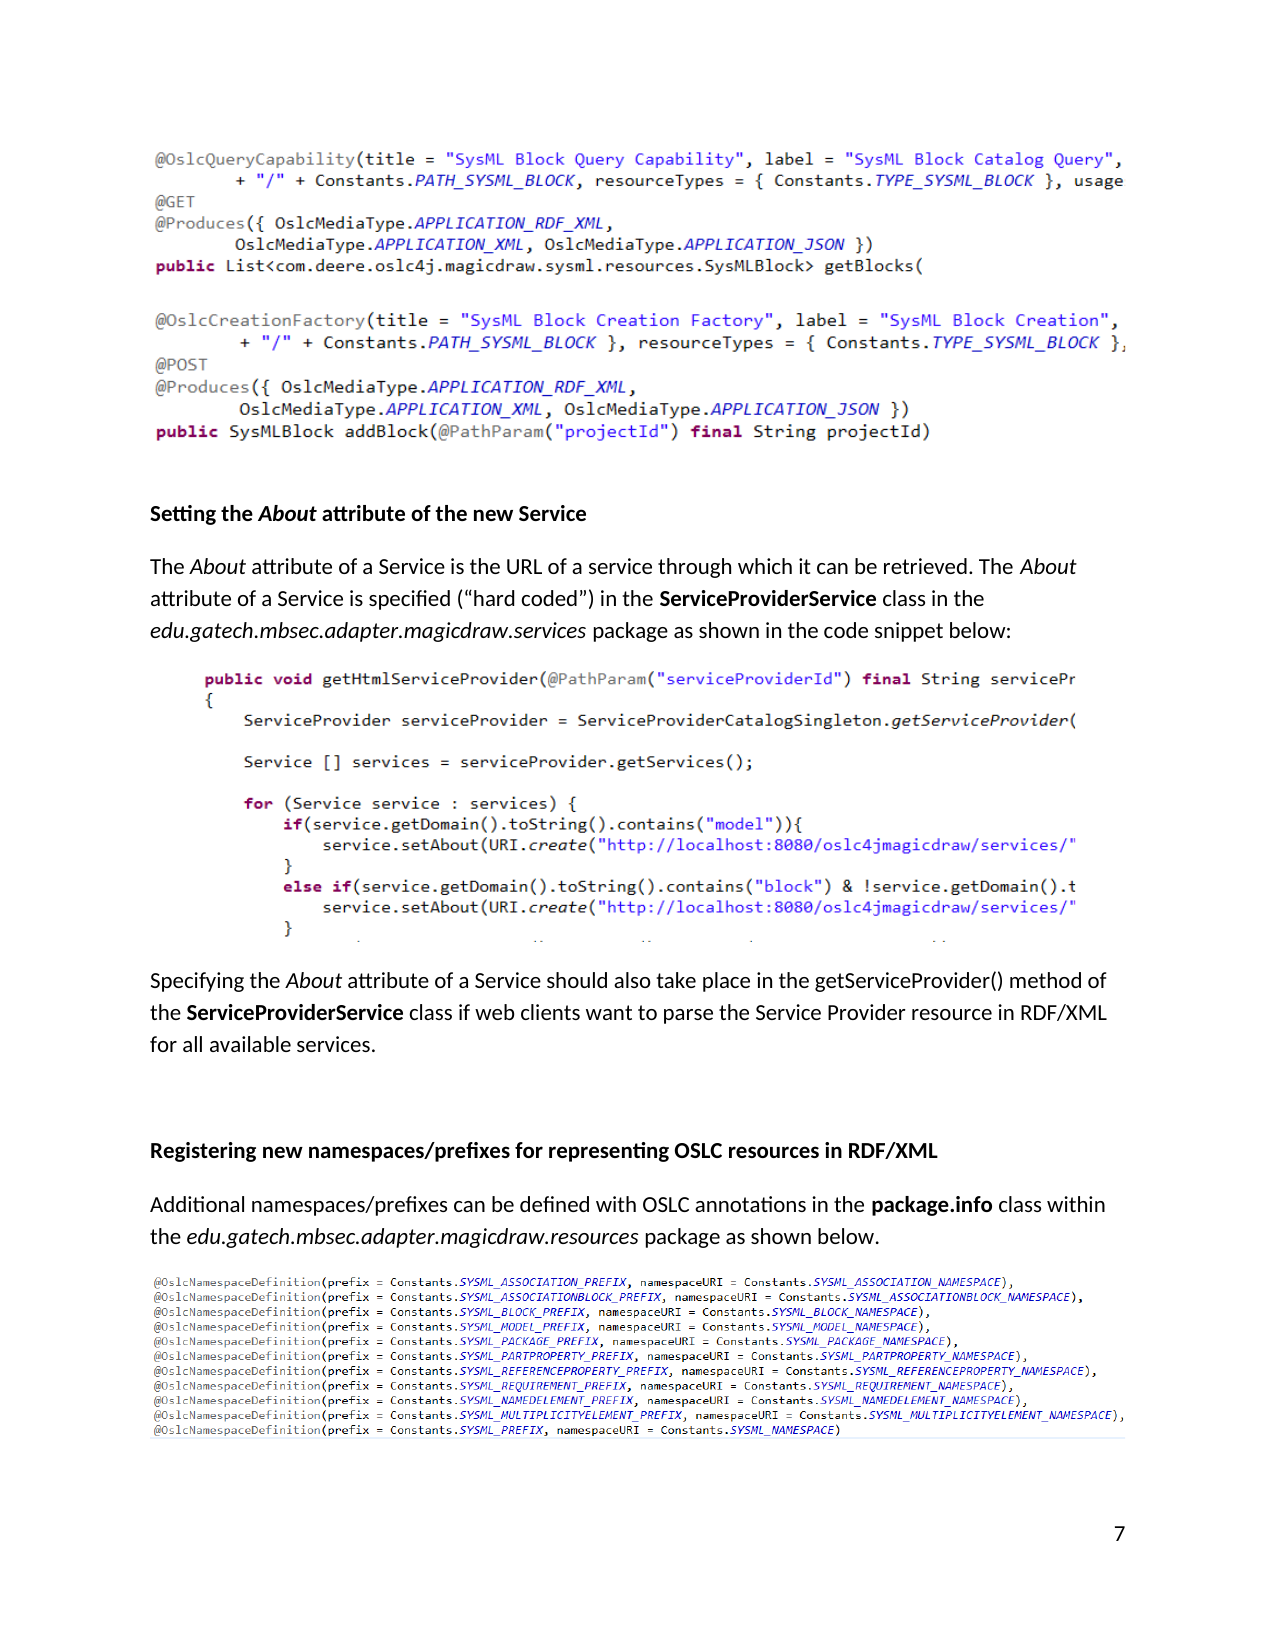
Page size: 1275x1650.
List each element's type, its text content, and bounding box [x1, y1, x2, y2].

picture [150, 150, 1125, 278]
text Registering new namespaces/prefixes for representing OSLC resources in RDF/XML [150, 1137, 1125, 1165]
text Additional namespaces/prefixes can be defined with OSLC annotations in the package.info class within the edu.gatech.mbsec.adapter.magicdraw.resources package as shown below. [150, 1190, 1125, 1250]
picture [150, 1275, 1125, 1439]
picture [150, 305, 1125, 443]
text Specifying the About attribute of a Service should also take place in the getServiceProvider() method of the ServiceProviderService class if web clients want to parse the Service Provider resource in RDF/XML for all available services. [150, 966, 1125, 1059]
text Setting the About attribute of the new Service [150, 499, 1125, 527]
text The About attribute of a Service is the URL of a service through which it can be retrieved. The About attribute of a Service is specified (“hard coded”) in the ServiceProviderService class in the edu.gatech.mbsec.adapter.magicdraw.services package as shown in the code snippet below: [150, 552, 1125, 644]
picture [200, 669, 1075, 942]
